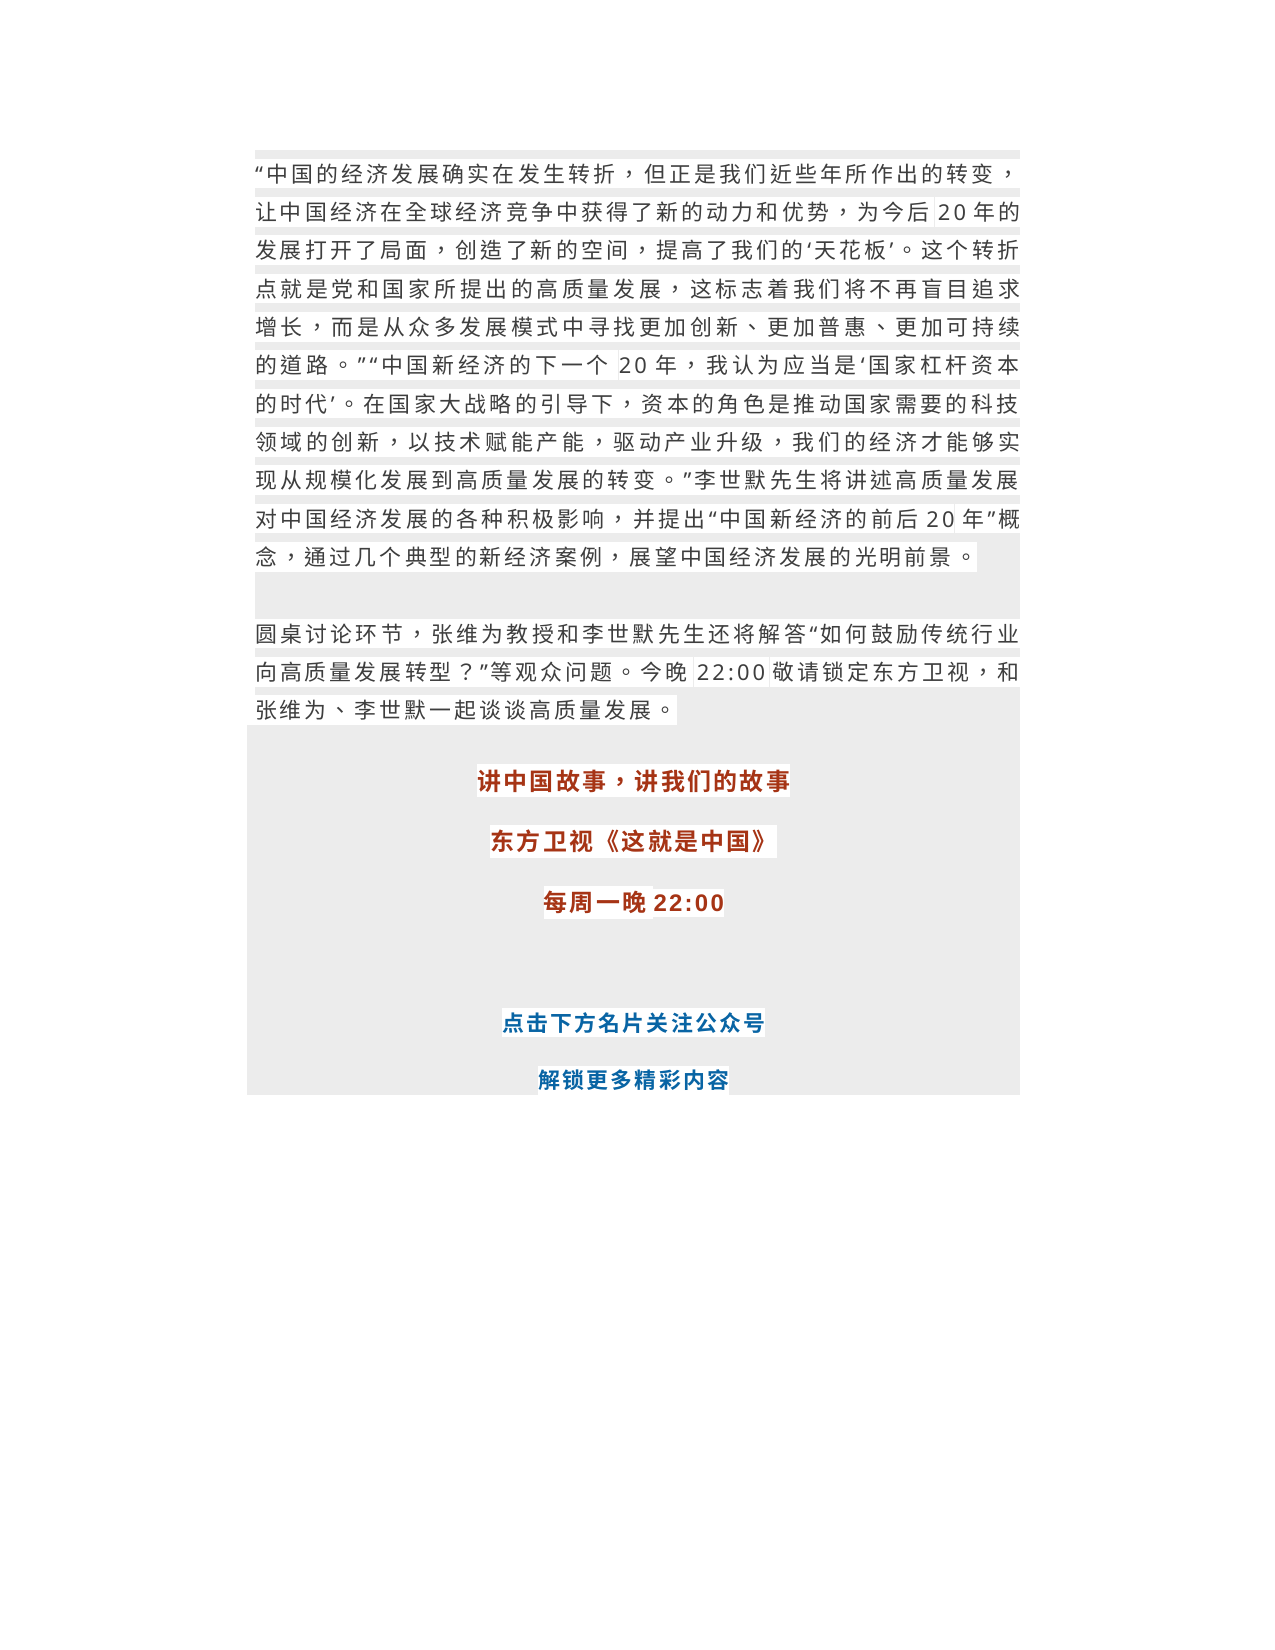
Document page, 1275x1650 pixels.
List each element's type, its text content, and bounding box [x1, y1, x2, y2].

text 圆桌讨论环节，张维为教授和李世默先生还将解答“如何鼓励传统行业向高质量发展转型？”等观众问题。今晚22:00敬请锁定东方卫视，和张维为、李世默一起谈谈高质量发展。 [255, 648, 1020, 725]
text “中国的经济发展确实在发生转折，但正是我们近些年所作出的转变，让中国经济在全球经济竞争中获得了新的动力和优势，为今后20年的发展打开了局面，创造了新的空间，提高了我们的‘天花板’。这个转折点就是党和国家所提出的高质量发展，这标志着我们将不再盲目追求增长，而是从众多发展模式中寻找更加创新、更加普惠、更加可持续的道路。”“中国新经济的下一个20年，我认为应当是‘国家杠杆资本的时代’。在国家大战略的引导下，资本的角色是推动国家需要的科技领域的创新，以技术赋能产能，驱动产业升级，我们的经济才能够实现从规模化发展到高质量发展的转变。”李世默先生将讲述高质量发展对中国经济发展的各种积极影响，并提出“中国新经济的前后20年”概念，通过几个典型的新经济案例，展望中国经济发展的光明前景。 [255, 495, 1020, 572]
text 讲中国故事，讲我们的故事 [247, 744, 1020, 797]
text 点击下方名片关注公众号 [247, 987, 1020, 1037]
text 东方卫视《这就是中国》 [247, 805, 1020, 858]
text 解锁更多精彩内容 [247, 1045, 1020, 1095]
text 每周一晚22:00 [247, 866, 1020, 919]
